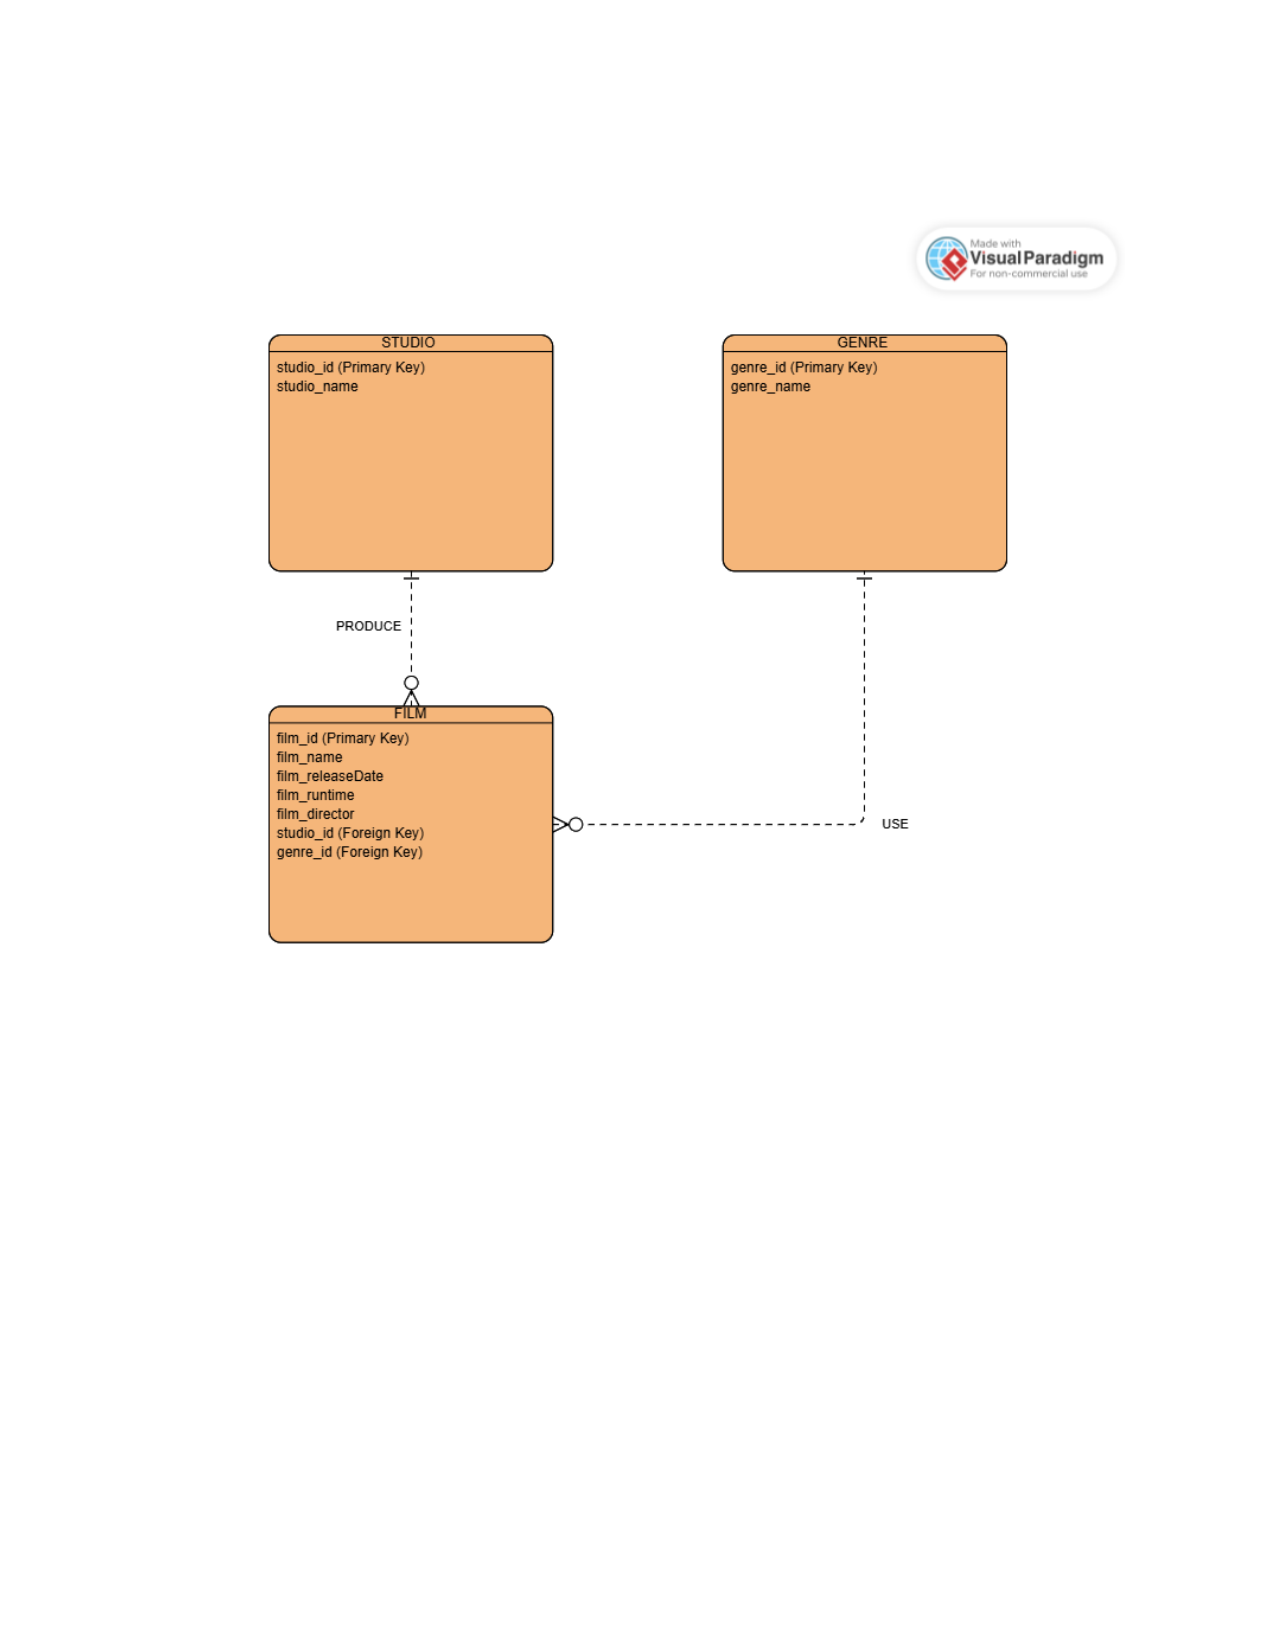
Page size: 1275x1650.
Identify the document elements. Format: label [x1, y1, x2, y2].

picture [150, 216, 1125, 1062]
